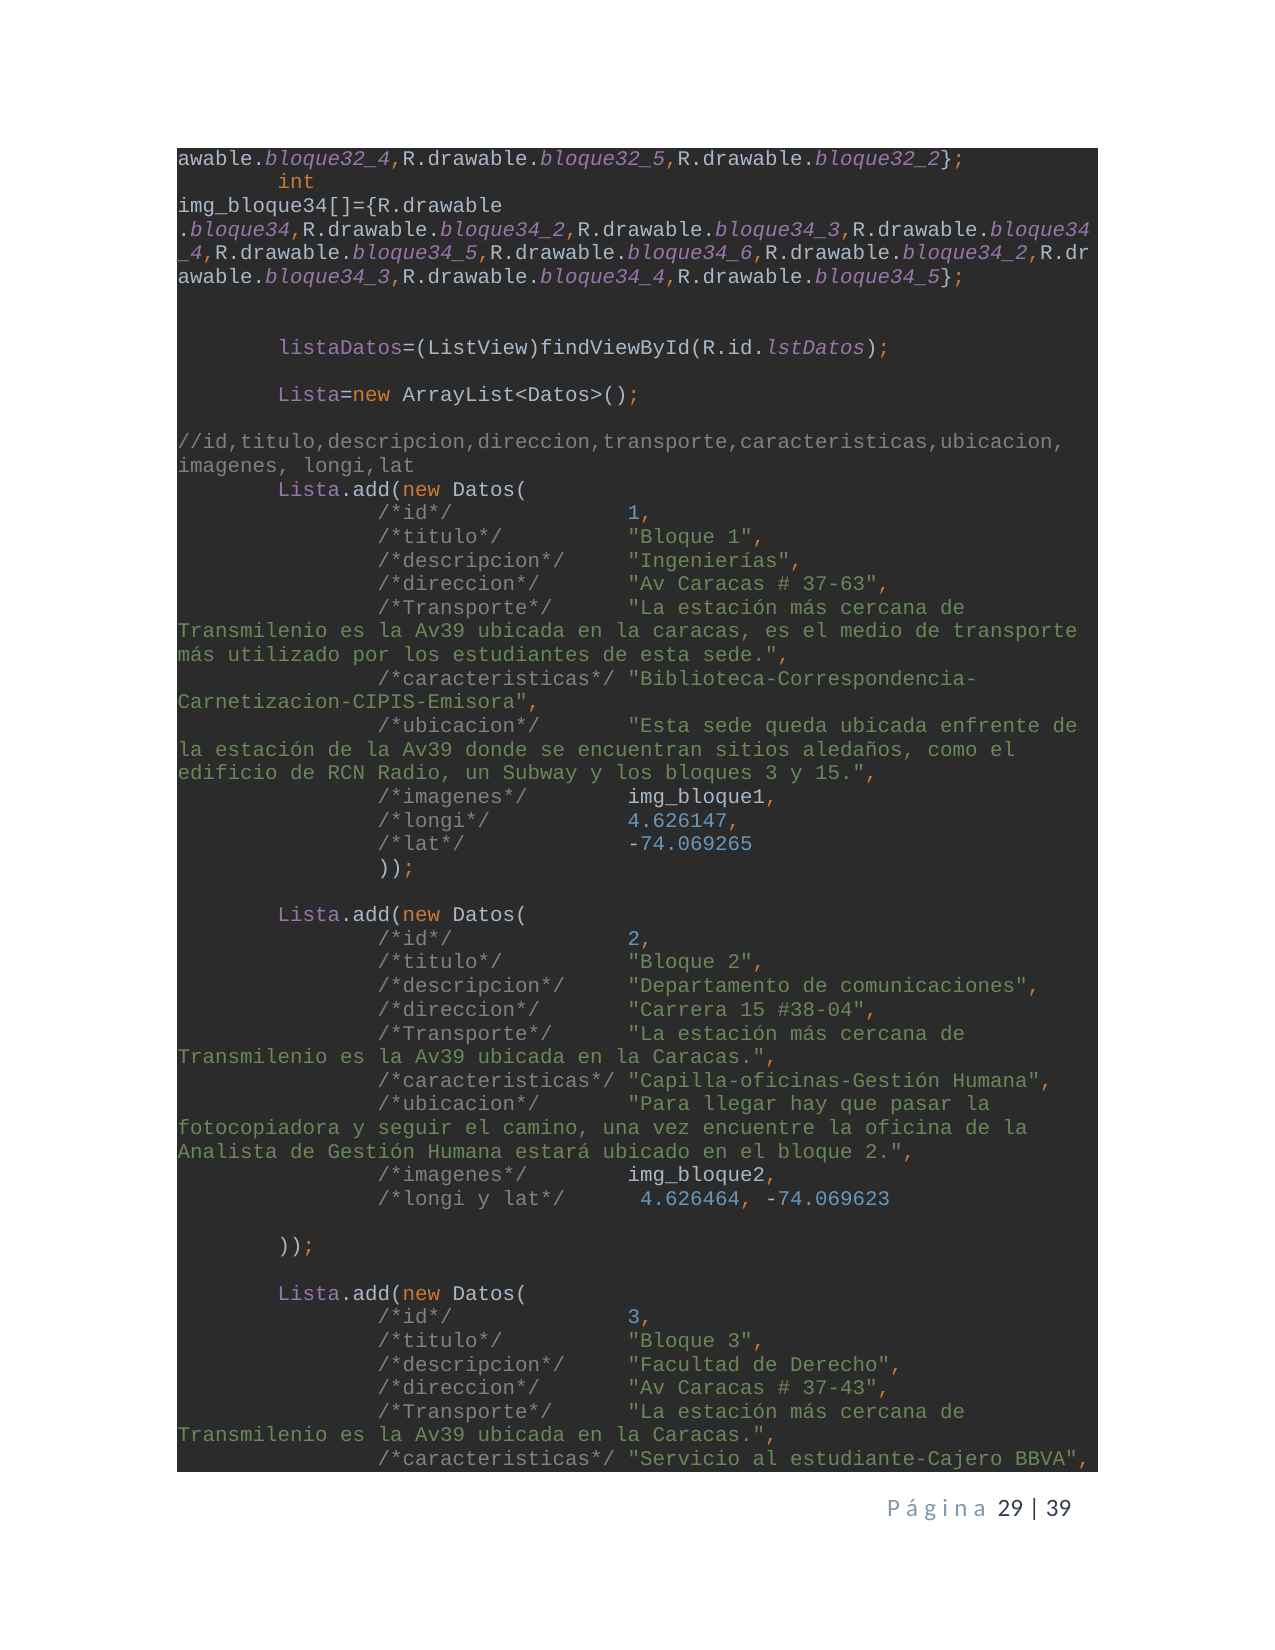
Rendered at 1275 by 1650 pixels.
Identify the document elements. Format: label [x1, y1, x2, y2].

text [177, 148, 1098, 1472]
